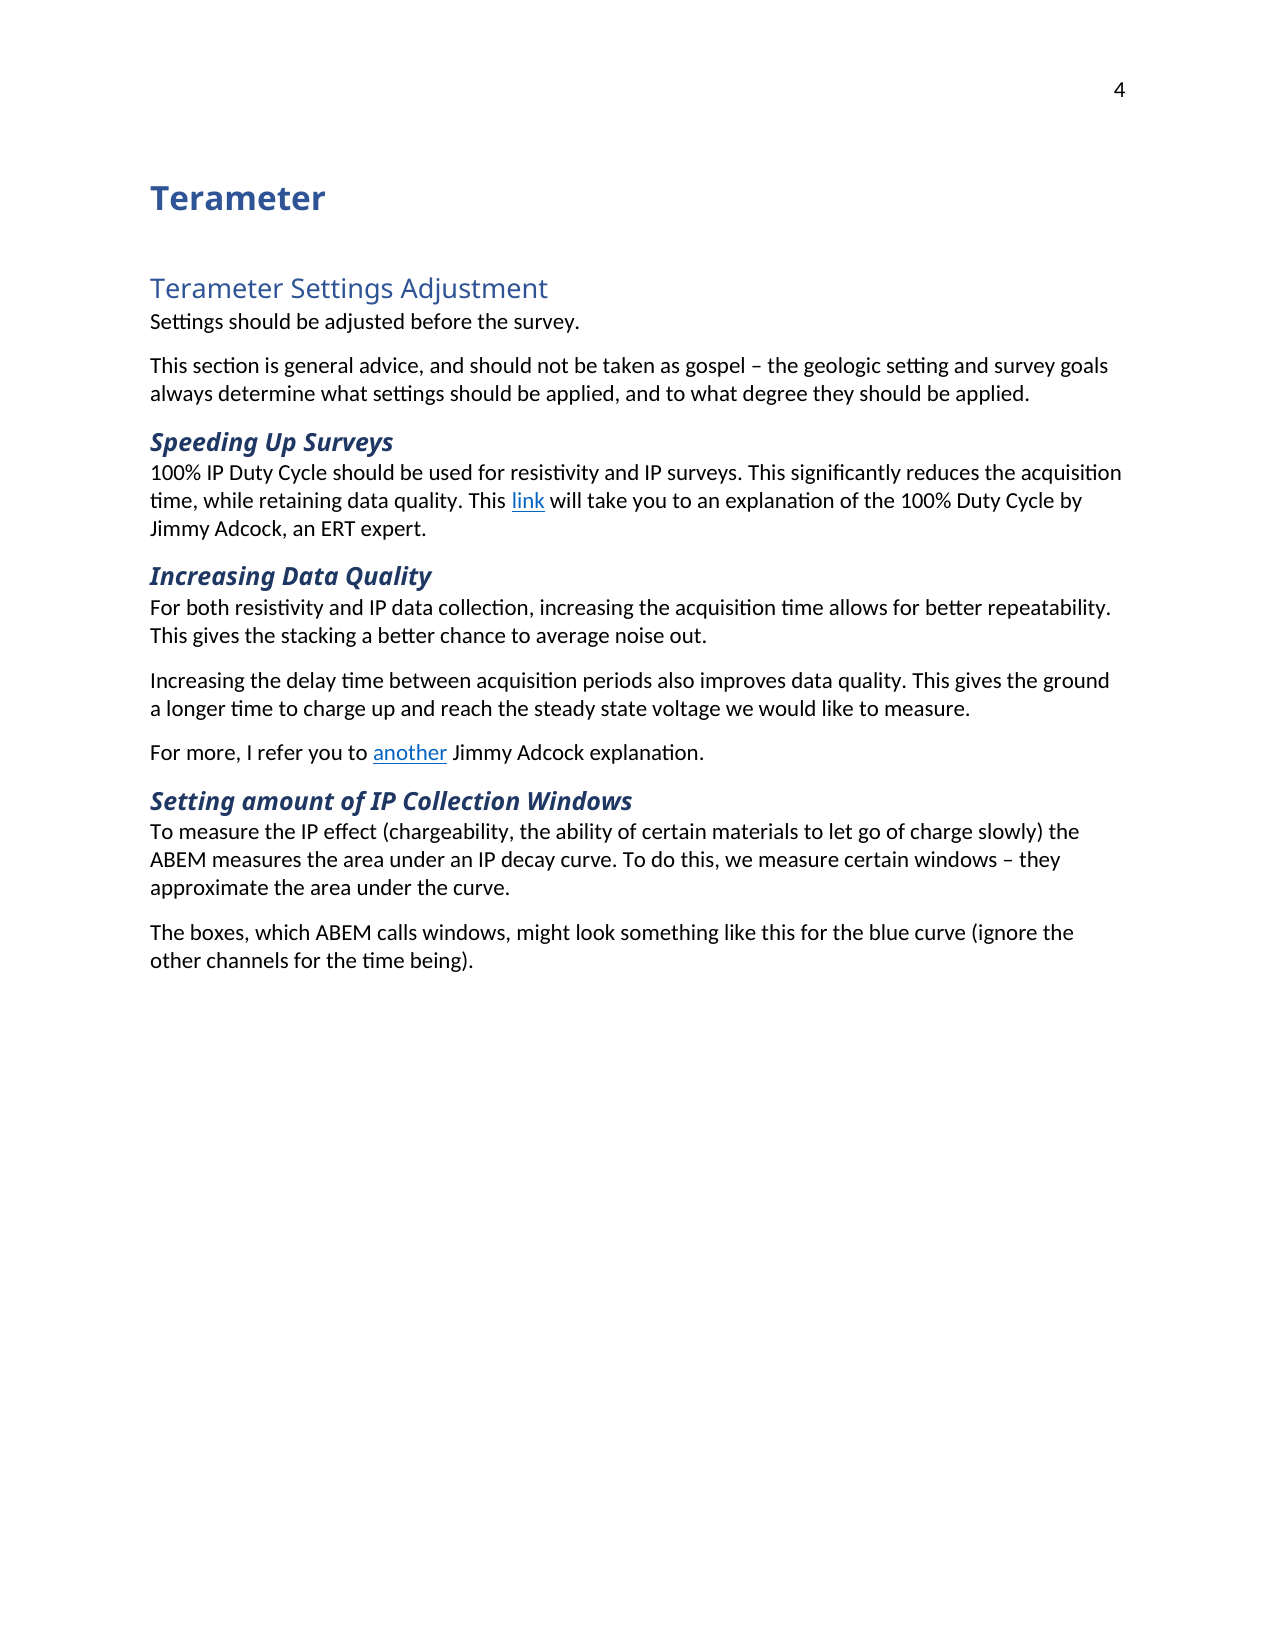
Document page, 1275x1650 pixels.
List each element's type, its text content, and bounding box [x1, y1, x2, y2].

subtitle Setting amount of IP Collection Windows [150, 783, 1125, 817]
subtitle Terameter Settings Adjustment [150, 270, 1125, 307]
subtitle Speeding Up Surveys [150, 424, 1125, 458]
text This section is general advice, and should not be taken as gospel – the geologic setting and survey goals always determine what settings should be applied, and to what degree they should be applied. [150, 352, 1125, 408]
text To measure the IP effect (chargeability, the ability of certain materials to let go of charge slowly) the ABEM measures the area under an IP decay curve. To do this, we measure certain windows – they approximate the area under the curve. [150, 817, 1125, 901]
text For more, I refer you to another Jimmy Adcock explanation. [150, 738, 1125, 767]
text Settings should be adjusted before the survey. [150, 307, 1125, 335]
subtitle Increasing Data Quality [150, 559, 1125, 593]
subtitle Terameter [150, 175, 1125, 220]
text 100% IP Duty Cycle should be used for resistivity and IP surveys. This significantly reduces the acquisition time, while retaining data quality. This link will take you to an explanation of the 100% Duty Cycle by Jimmy Adcock, an ERT expert. [150, 458, 1125, 542]
text The boxes, which ABEM calls windows, might look something like this for the blue curve (ignore the other channels for the time being). [150, 918, 1125, 974]
text For both resistivity and IP data collection, increasing the acquisition time allows for better repeatability. This gives the stacking a better chance to average noise out. [150, 593, 1125, 649]
text Increasing the delay time between acquisition periods also improves data quality. This gives the ground a longer time to charge up and reach the steady state voltage we would like to measure. [150, 666, 1125, 722]
